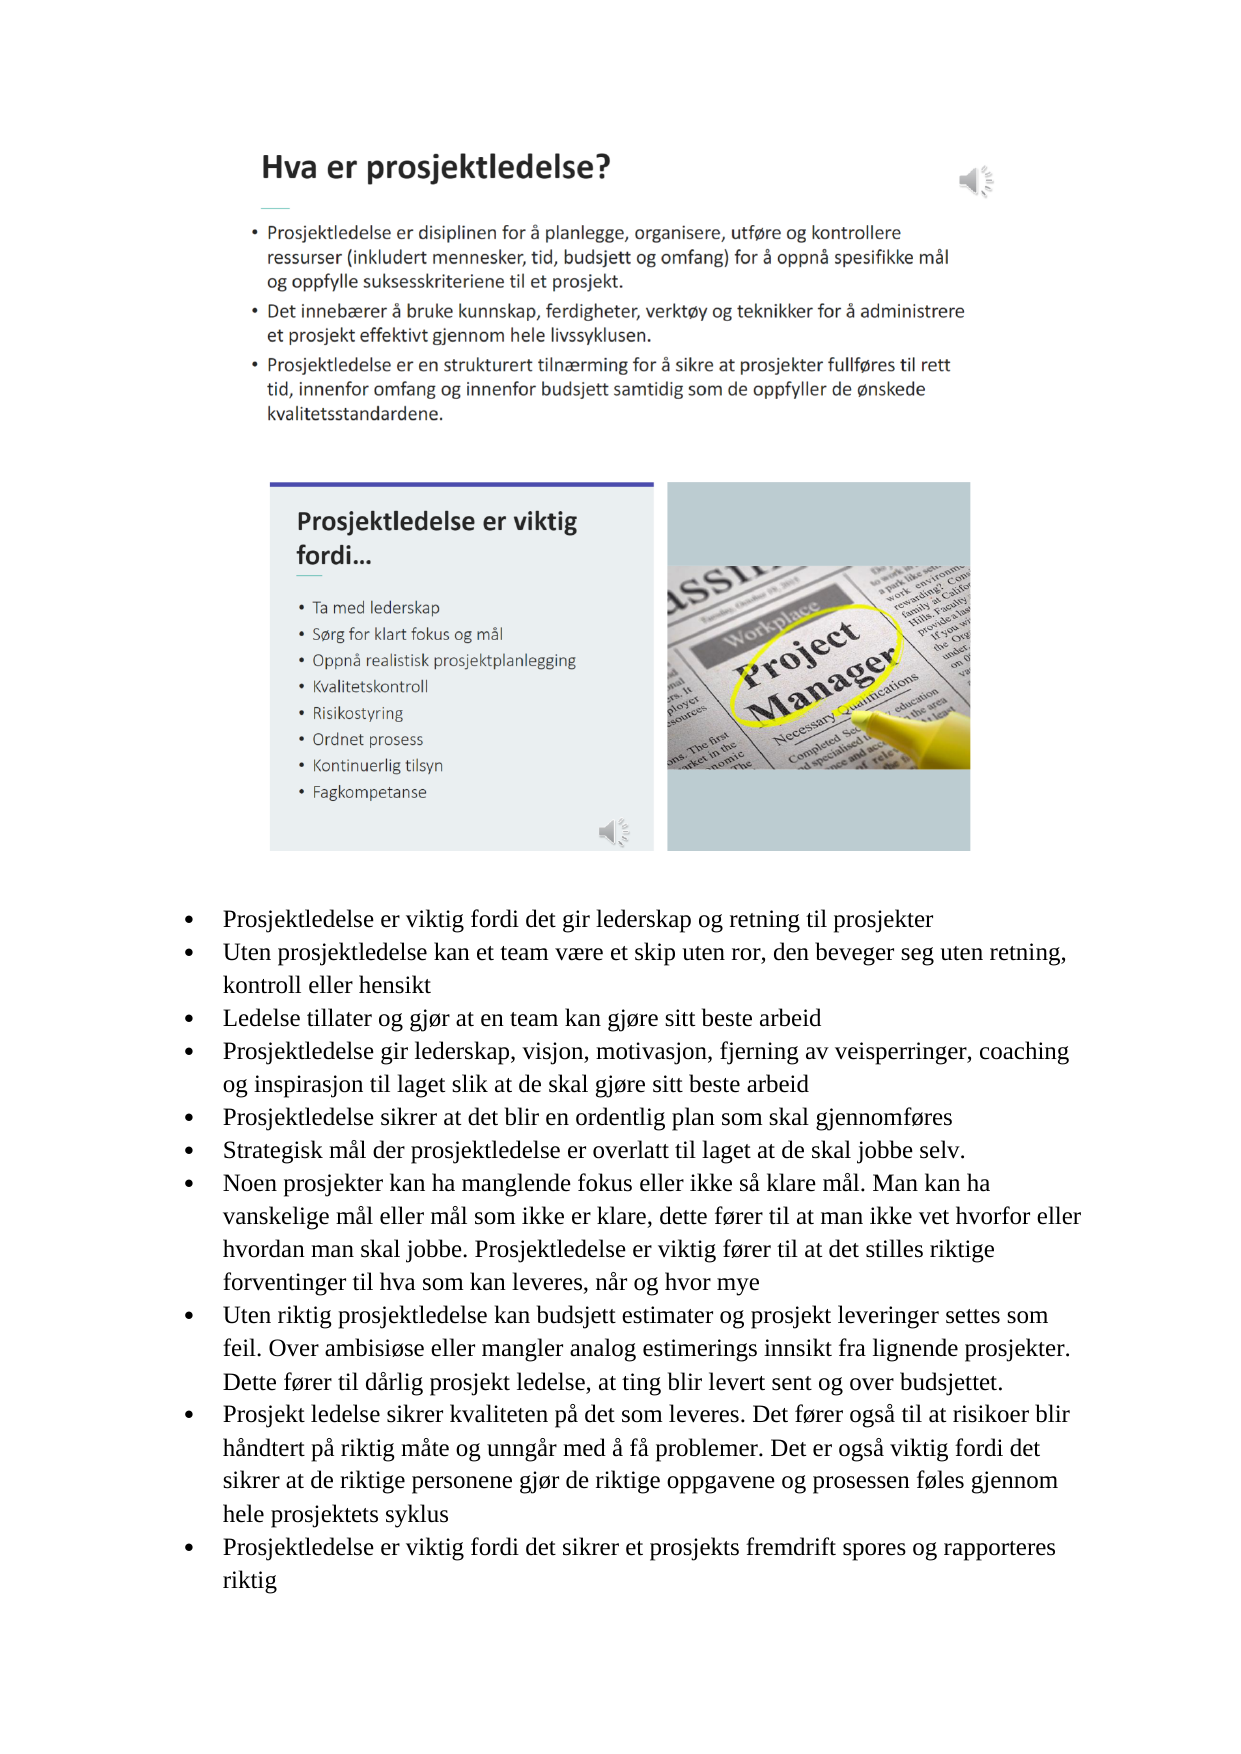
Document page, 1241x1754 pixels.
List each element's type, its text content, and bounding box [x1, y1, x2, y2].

list Prosjektledelse er viktig fordi det gir lederskap og retning til prosjekter [185, 904, 1093, 933]
list Prosjektledelse er viktig fordi det sikrer et prosjekts fremdrift spores og rapporteres riktig [185, 1532, 1093, 1593]
list Uten prosjektledelse kan et team være et skip uten ror, den beveger seg uten retning, kontroll eller hensikt [185, 937, 1093, 999]
picture [269, 482, 971, 851]
list Prosjektledelse gir lederskap, visjon, motivasjon, fjerning av veisperringer, coaching og inspirasjon til laget slik at de skal gjøre sitt beste arbeid [185, 1036, 1093, 1098]
list Uten riktig prosjektledelse kan budsjett estimater og prosjekt leveringer settes som feil. Over ambisiøse eller mangler analog estimerings innsikt fra lignende prosjekter. Dette fører til dårlig prosjekt ledelse, at ting blir levert sent og over budsjettet. [185, 1301, 1093, 1395]
list Prosjektledelse sikrer at det blir en ordentlig plan som skal gjennomføres [185, 1102, 1093, 1131]
list Strategisk mål der prosjektledelse er overlatt til laget at de skal jobbe selv. [185, 1135, 1093, 1164]
picture [237, 147, 1003, 470]
list Ledelse tillater og gjør at en team kan gjøre sitt beste arbeid [185, 1003, 1093, 1032]
list Prosjekt ledelse sikrer kvaliteten på det som leveres. Det fører også til at risikoer blir håndtert på riktig måte og unngår med å få problemer. Det er også viktig fordi det sikrer at de riktige personene gjør de riktige oppgavene og prosessen føles gjennom hele prosjektets syklus [185, 1399, 1093, 1527]
list Noen prosjekter kan ha manglende fokus eller ikke så klare mål. Man kan ha vanskelige mål eller mål som ikke er klare, dette fører til at man ikke vet hvorfor eller hvordan man skal jobbe. Prosjektledelse er viktig fører til at det stilles riktige forventinger til hva som kan leveres, når og hvor mye [185, 1168, 1093, 1296]
